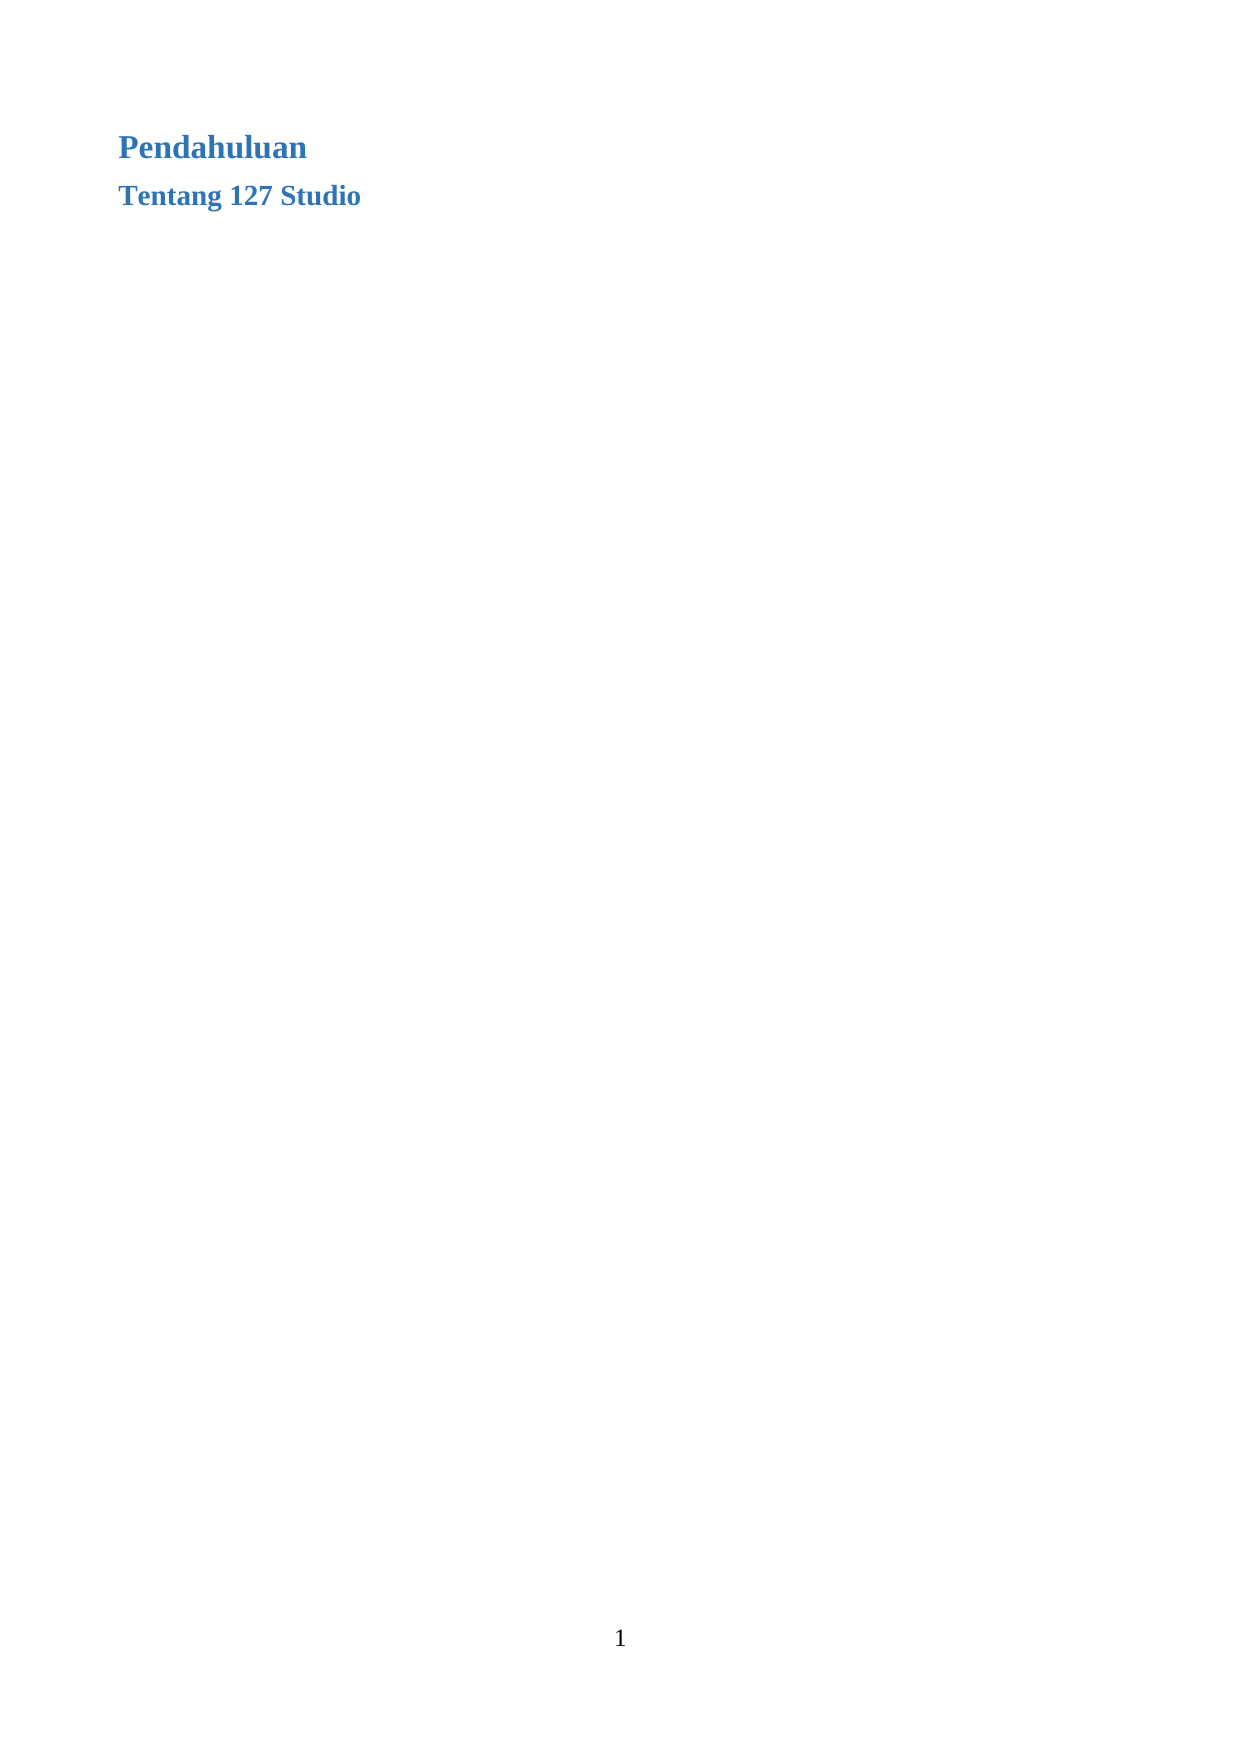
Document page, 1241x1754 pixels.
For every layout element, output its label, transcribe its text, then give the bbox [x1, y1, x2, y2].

subtitle Tentang 127 Studio [118, 178, 1122, 211]
subtitle Pendahuluan [118, 128, 1122, 166]
